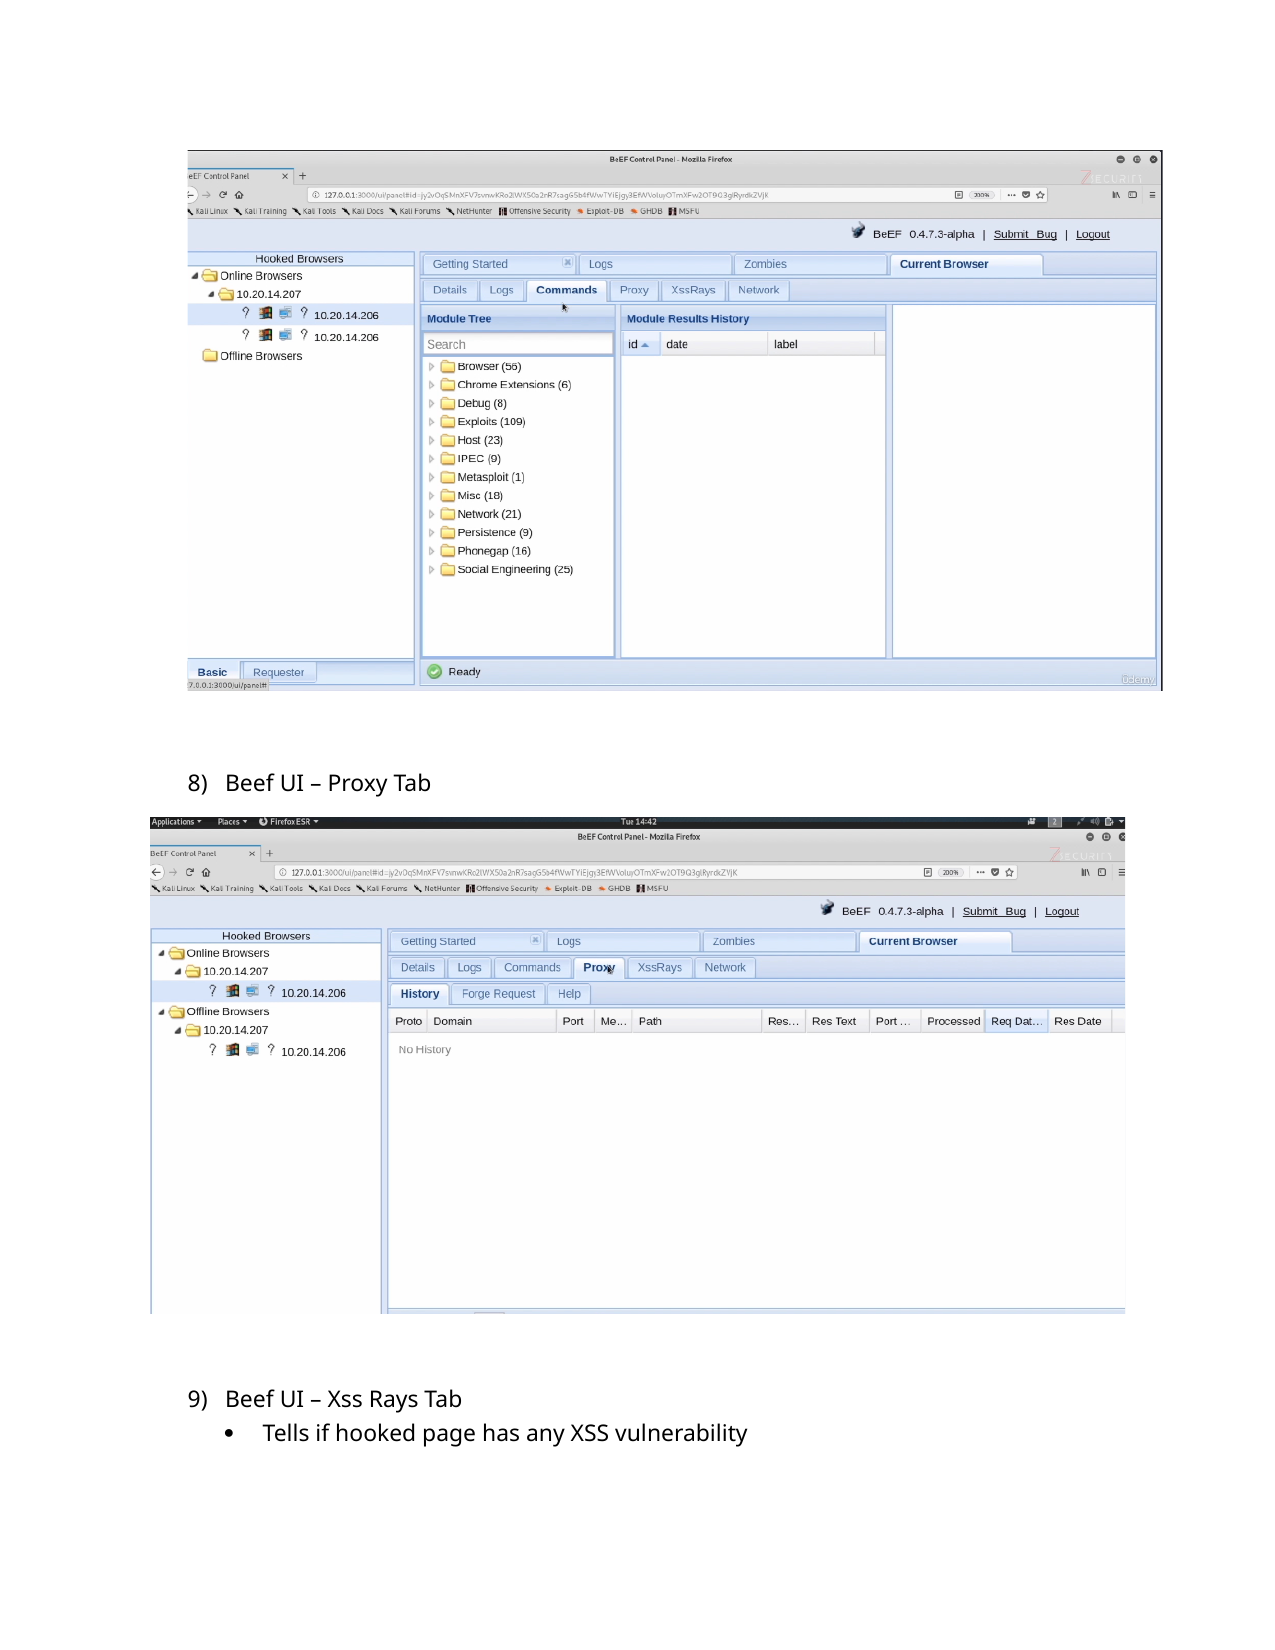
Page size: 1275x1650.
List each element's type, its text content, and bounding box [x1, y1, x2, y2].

list Beef UI – Proxy Tab [187, 767, 1125, 798]
picture [150, 817, 1125, 1314]
list Tells if hooked page has any XSS vulnerability [225, 1417, 1125, 1448]
list Beef UI – Xss Rays Tab [187, 1383, 1125, 1414]
picture [187, 150, 1163, 698]
